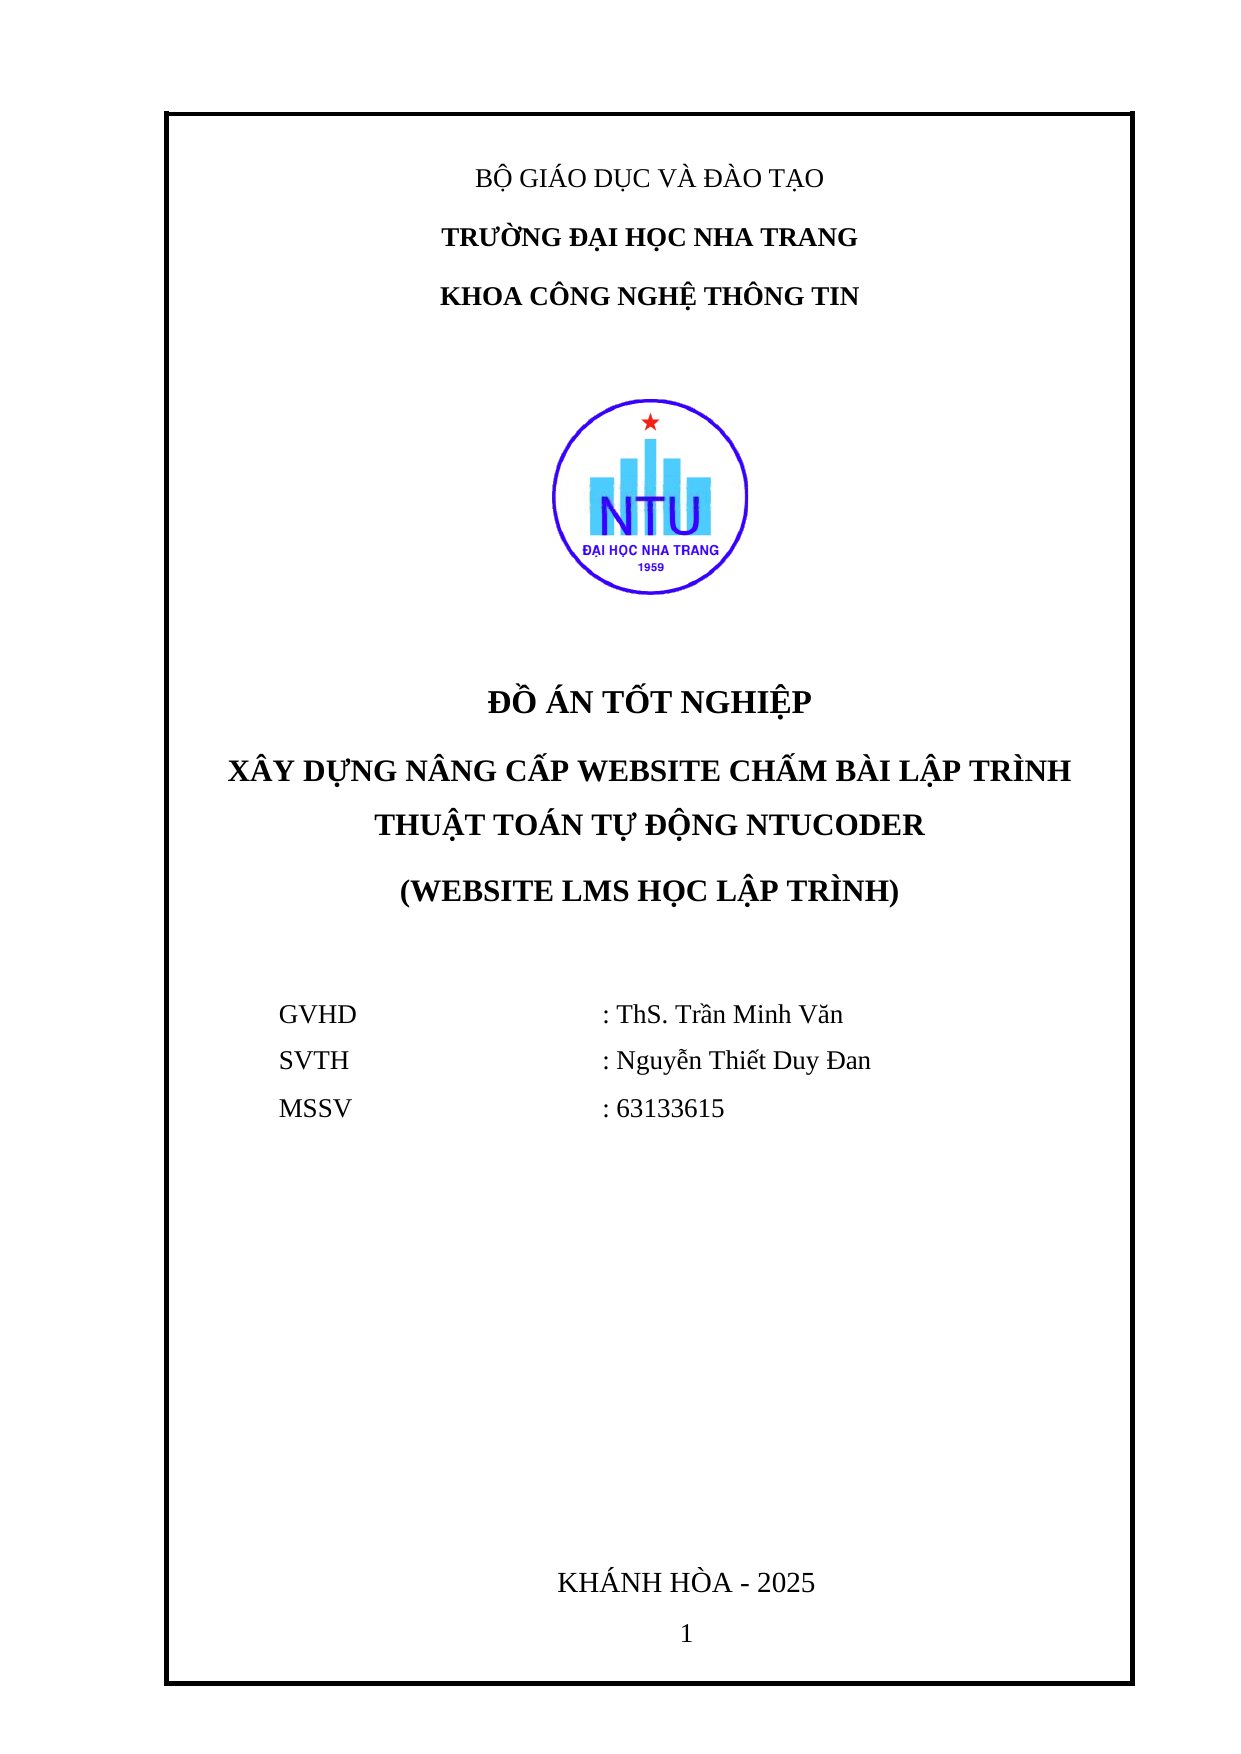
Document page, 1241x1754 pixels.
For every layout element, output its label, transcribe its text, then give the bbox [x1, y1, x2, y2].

picture [551, 398, 749, 595]
text KHOA CÔNG NGHỆ THÔNG TIN [177, 280, 1122, 311]
table_cell : 63133615 [591, 1092, 988, 1139]
text TRƯỜNG ĐẠI HỌC NHA TRANG [177, 221, 1122, 252]
text BỘ GIÁO DỤC VÀ ĐÀO TẠO [177, 162, 1122, 193]
text (WEBSITE LMS HỌC LẬP TRÌNH) [177, 872, 1122, 908]
text KHÁNH HÒA - 2025 [175, 1566, 1122, 1599]
text ĐỒ ÁN TỐT NGHIỆP [177, 682, 1122, 720]
table_cell SVTH [267, 1044, 591, 1092]
table_header : ThS. Trần Minh Văn [591, 998, 988, 1044]
table_cell MSSV [267, 1092, 591, 1139]
table_cell : Nguyễn Thiết Duy Đan [591, 1044, 988, 1092]
text XÂY DỰNG NÂNG CẤP WEBSITE CHẤM BÀI LẬP TRÌNH THUẬT TOÁN TỰ ĐỘNG NTUCODER [177, 752, 1122, 842]
table_header GVHD [267, 998, 591, 1044]
